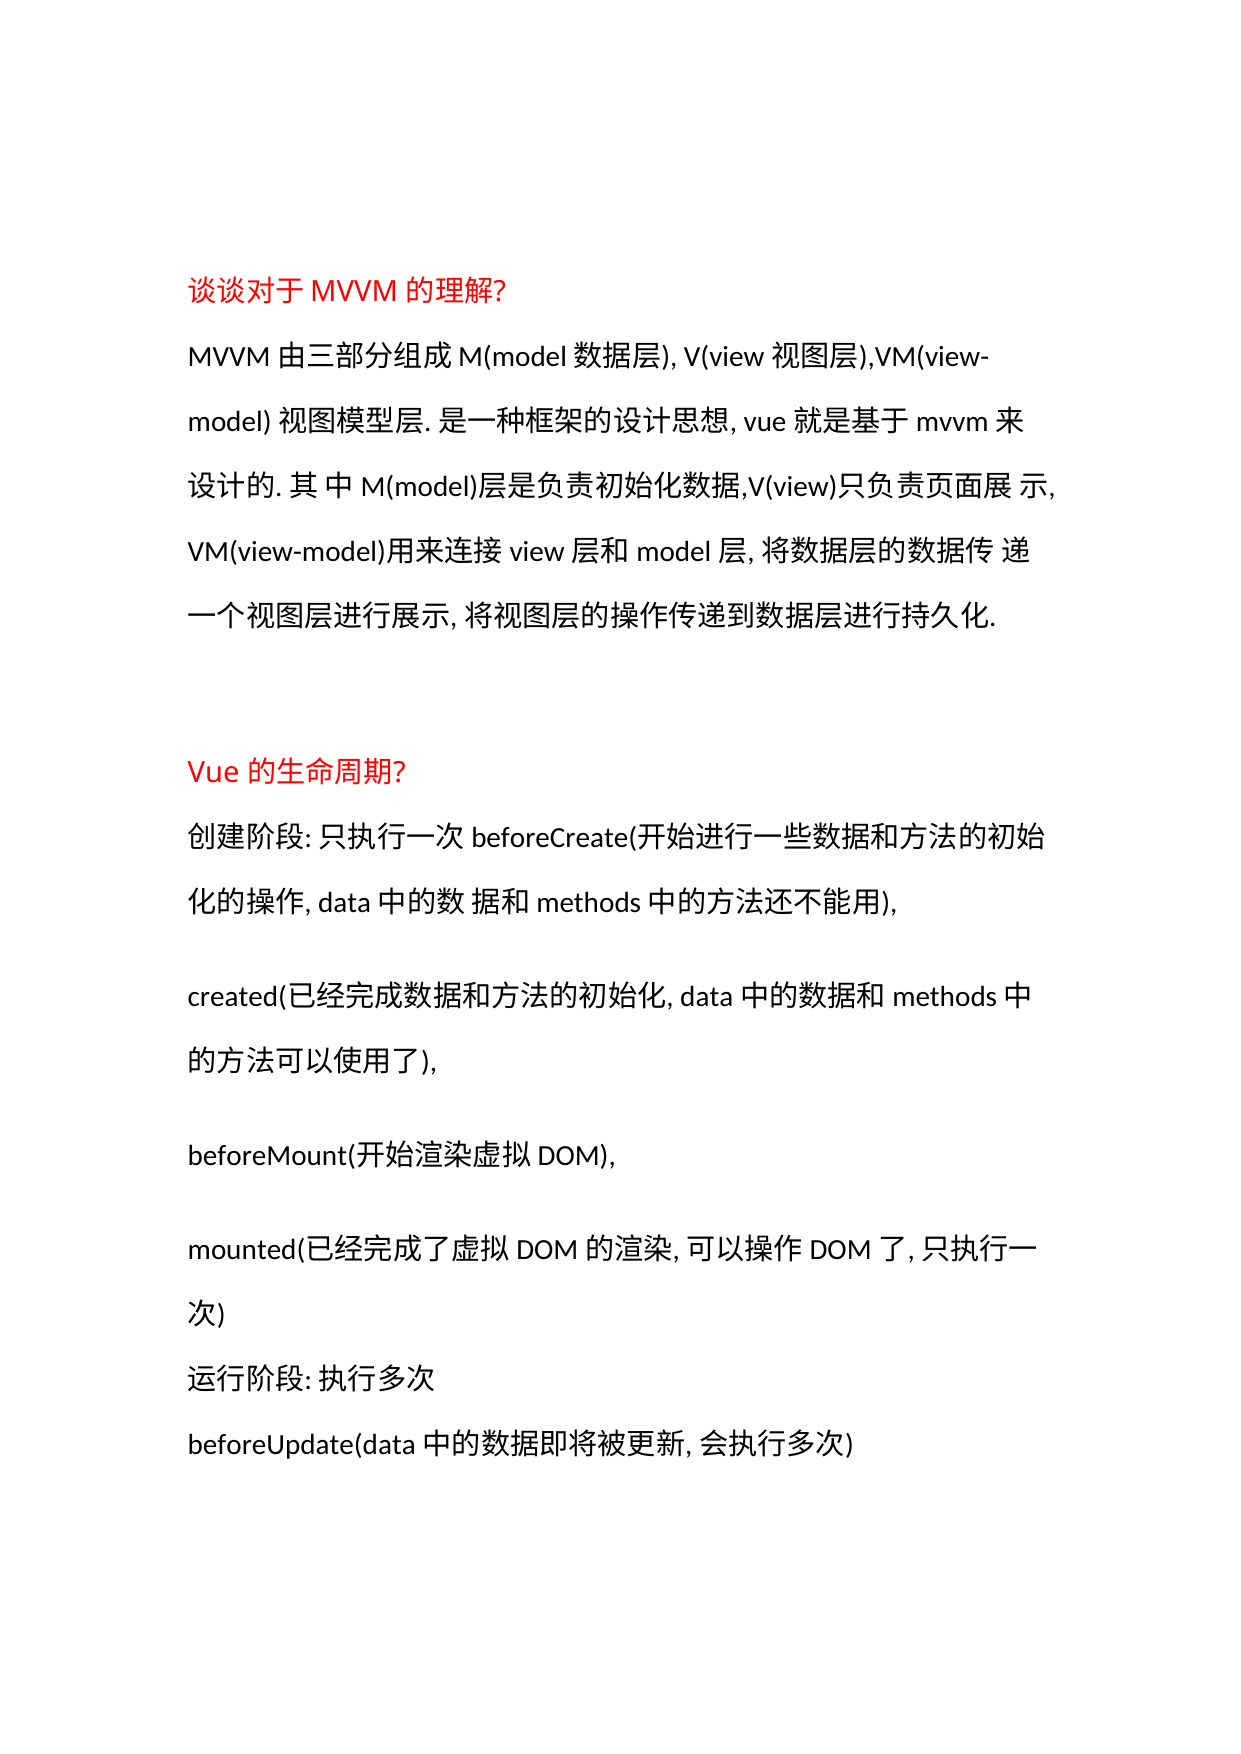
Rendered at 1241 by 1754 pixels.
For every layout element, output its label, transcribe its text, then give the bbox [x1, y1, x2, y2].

text Vue 的生命周期? 创建阶段: 只执行一次 beforeCreate(开始进行一些数据和方法的初始化的操作, data 中的数 据和methods 中的方法还不能用), [187, 737, 1053, 932]
text mounted(已经完成了虚拟 DOM 的渲染, 可以操作 DOM 了, 只执行一 次) 运行阶段: 执行多次 beforeUpdate(data 中的数据即将被更新, 会执行多次) [187, 1214, 1053, 1474]
text 谈谈对于MVVM 的理解? MVVM 由三部分组成M(model 数据层), V(view 视图层),VM(view-model) 视图模型层. 是一种框架的设计思想, vue 就是基于mvvm 来设计的. 其 中 M(model)层是负责初始化数据,V(view)只负责页面展 示,VM(view-model)用来连接 view 层和 model 层, 将数据层的数据传 递一个视图层进行展示, 将视图层的操作传递到数据层进行持久化. [187, 256, 1053, 646]
text created(已经完成数据和方法的初始化, data 中的数据和 methods 中的方法可以使用了), [187, 961, 1053, 1091]
text beforeMount(开始渲染虚拟 DOM), [187, 1120, 1053, 1185]
